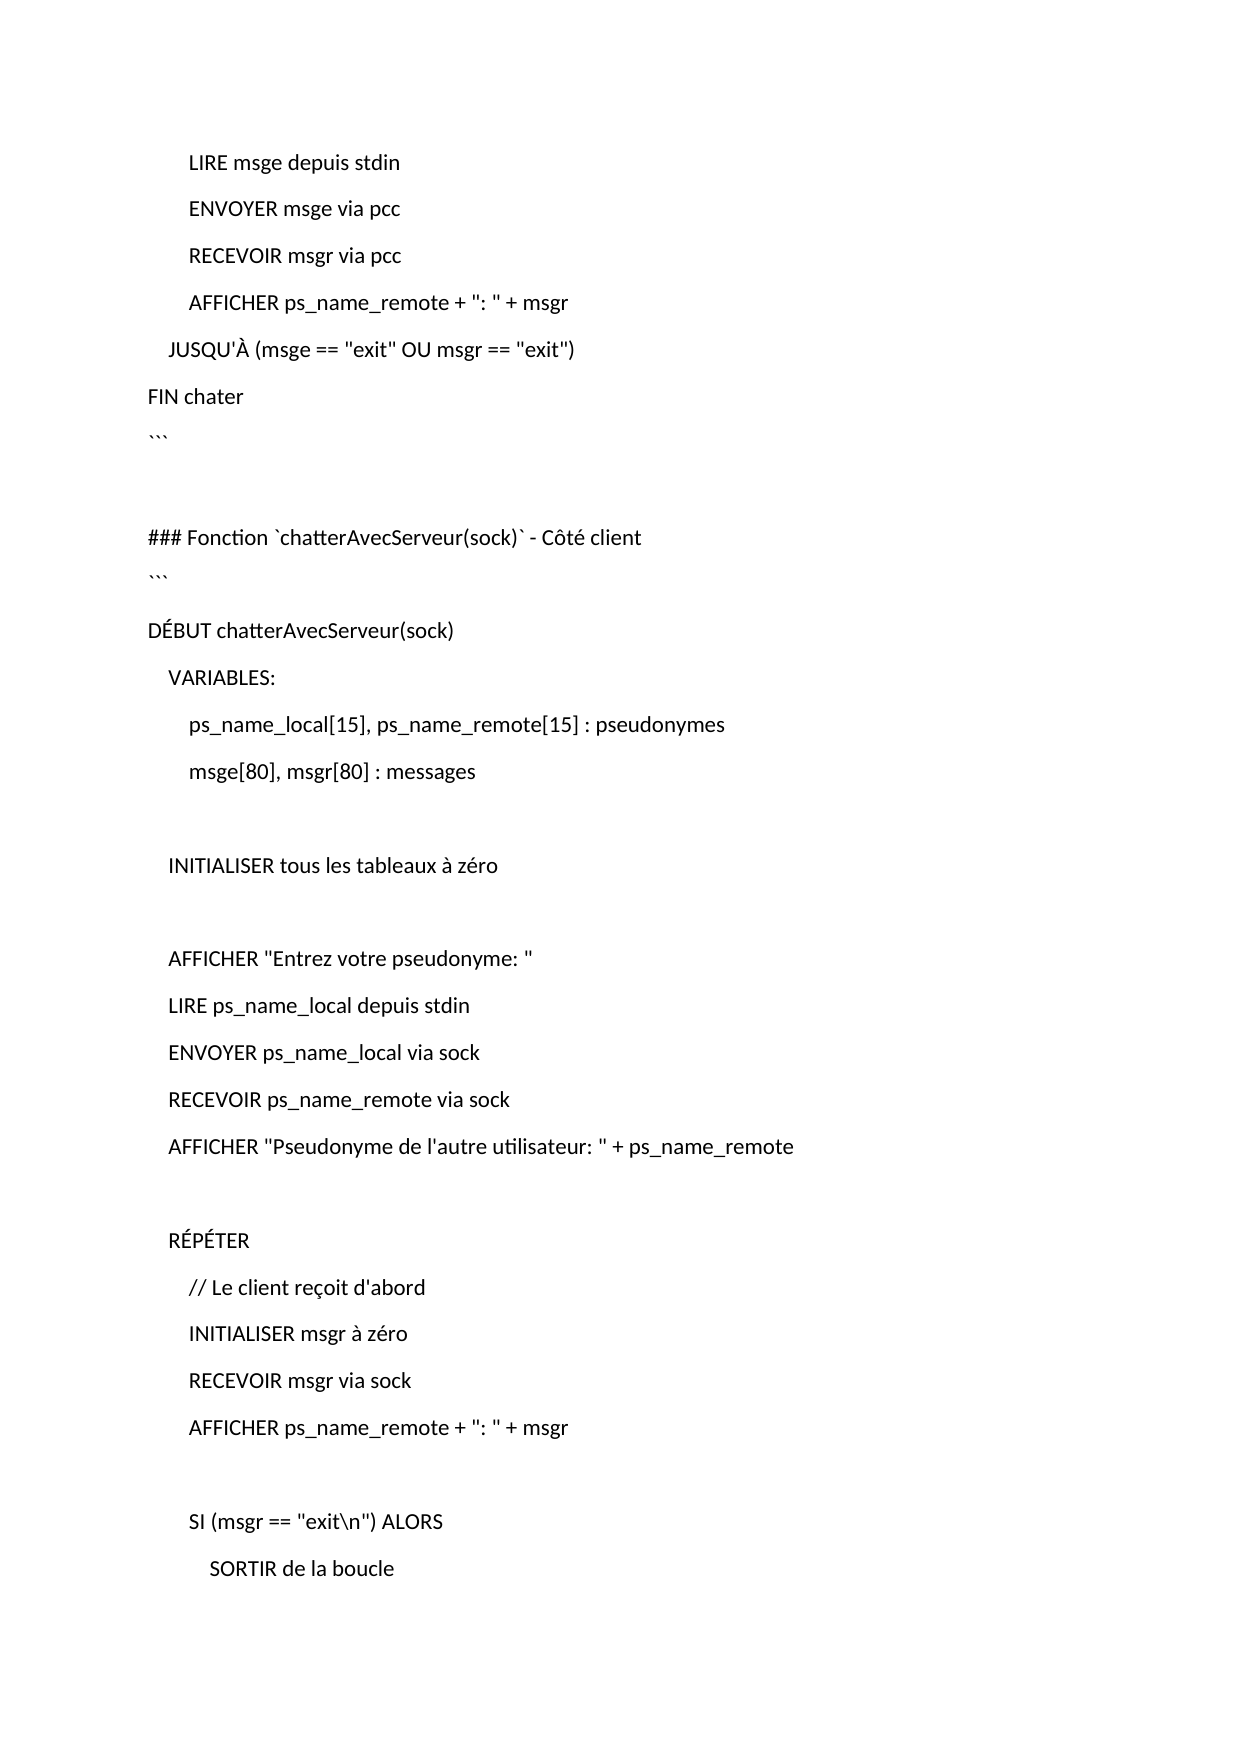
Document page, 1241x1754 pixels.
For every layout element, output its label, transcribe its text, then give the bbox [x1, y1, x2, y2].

text RECEVOIR ps_name_remote via sock [148, 1085, 1093, 1113]
text AFFICHER ps_name_remote + ": " + msgr [148, 288, 1093, 316]
text LIRE msge depuis stdin [148, 148, 1093, 176]
text ps_name_local[15], ps_name_remote[15] : pseudonymes [148, 710, 1093, 738]
text ENVOYER ps_name_local via sock [148, 1038, 1093, 1066]
text msge[80], msgr[80] : messages [148, 757, 1093, 785]
text RECEVOIR msgr via pcc [148, 241, 1093, 269]
text ``` [148, 429, 1093, 457]
text SI (msgr == "exit\n") ALORS [148, 1507, 1093, 1535]
text ENVOYER msge via pcc [148, 194, 1093, 222]
text SORTIR de la boucle [148, 1554, 1093, 1582]
text AFFICHER ps_name_remote + ": " + msgr [148, 1413, 1093, 1441]
text JUSQU'À (msge == "exit" OU msgr == "exit") [148, 335, 1093, 363]
text VARIABLES: [148, 663, 1093, 691]
text AFFICHER "Entrez votre pseudonyme: " [148, 944, 1093, 972]
text RECEVOIR msgr via sock [148, 1366, 1093, 1394]
text ``` [148, 569, 1093, 597]
text ### Fonction `chatterAvecServeur(sock)` - Côté client [148, 523, 1093, 551]
text INITIALISER msgr à zéro [148, 1319, 1093, 1347]
text RÉPÉTER [148, 1226, 1093, 1254]
text LIRE ps_name_local depuis stdin [148, 991, 1093, 1019]
text AFFICHER "Pseudonyme de l'autre utilisateur: " + ps_name_remote [148, 1132, 1093, 1160]
text DÉBUT chatterAvecServeur(sock) [148, 616, 1093, 644]
text INITIALISER tous les tableaux à zéro [148, 851, 1093, 879]
text // Le client reçoit d'abord [148, 1273, 1093, 1301]
text FIN chater [148, 382, 1093, 410]
